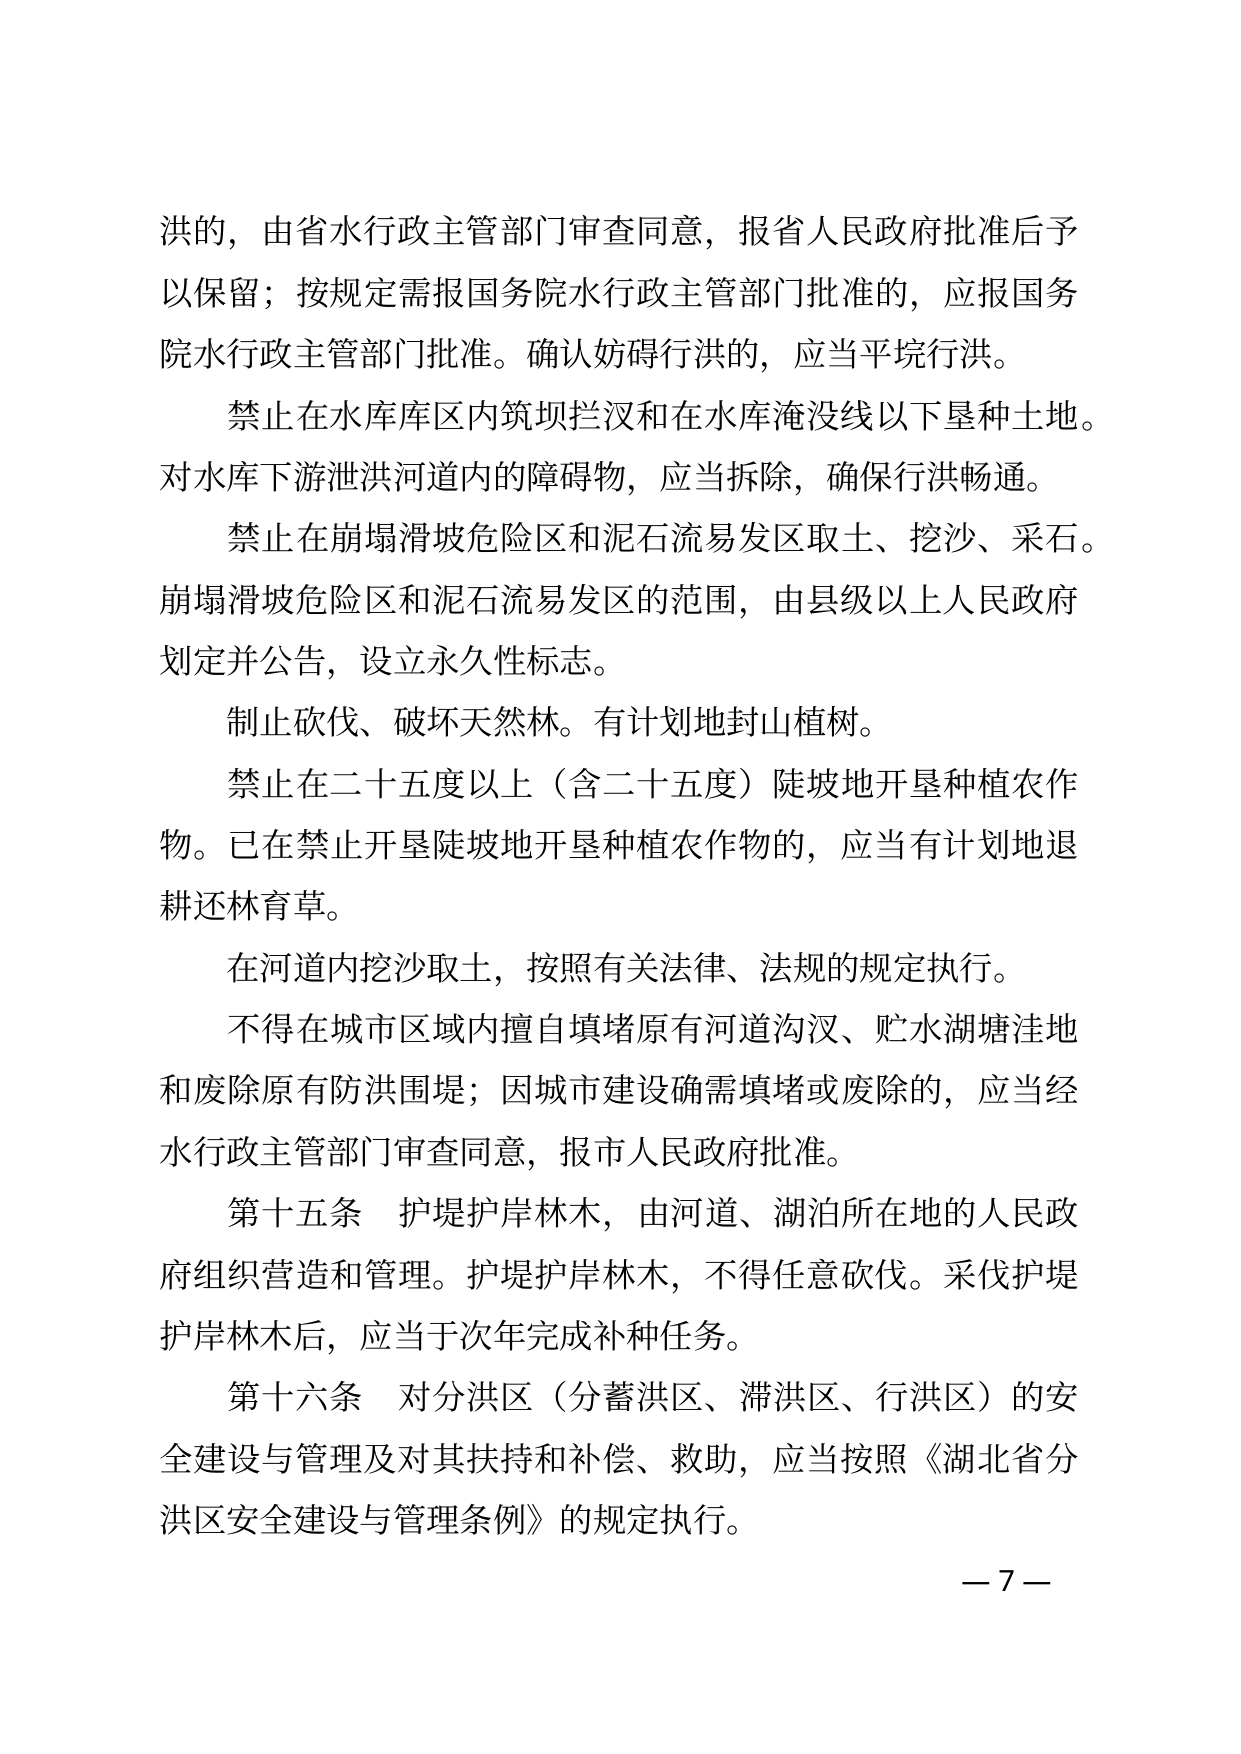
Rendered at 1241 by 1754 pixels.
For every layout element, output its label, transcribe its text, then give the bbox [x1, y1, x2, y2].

text 禁止在崩塌滑坡危险区和泥石流易发区取土、挖沙、采石。崩塌滑坡危险区和泥石流易发区的范围，由县级以上人民政府划定并公告，设立永久性标志。 [159, 502, 1081, 686]
text 第十六条 对分洪区（分蓄洪区、滞洪区、行洪区）的安全建设与管理及对其扶持和补偿、救助，应当按照《湖北省分洪区安全建设与管理条例》的规定执行。 [159, 1361, 1081, 1545]
text 不得在城市区域内擅自填堵原有河道沟汊、贮水湖塘洼地和废除原有防洪围堤；因城市建设确需填堵或废除的，应当经水行政主管部门审查同意，报市人民政府批准。 [159, 992, 1081, 1177]
text 禁止在二十五度以上（含二十五度）陡坡地开垦种植农作物。已在禁止开垦陡坡地开垦种植农作物的，应当有计划地退耕还林育草。 [159, 747, 1081, 931]
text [159, 195, 1081, 379]
text 禁止在水库库区内筑坝拦汊和在水库淹没线以下垦种土地。对水库下游泄洪河道内的障碍物，应当拆除，确保行洪畅通。 [159, 379, 1081, 502]
text 在河道内挖沙取土，按照有关法律、法规的规定执行。 [159, 931, 1081, 992]
text 第十五条 护堤护岸林木，由河道、湖泊所在地的人民政府组织营造和管理。护堤护岸林木，不得任意砍伐。采伐护堤护岸林木后，应当于次年完成补种任务。 [159, 1177, 1081, 1361]
text 制止砍伐、破坏天然林。有计划地封山植树。 [159, 686, 1081, 747]
